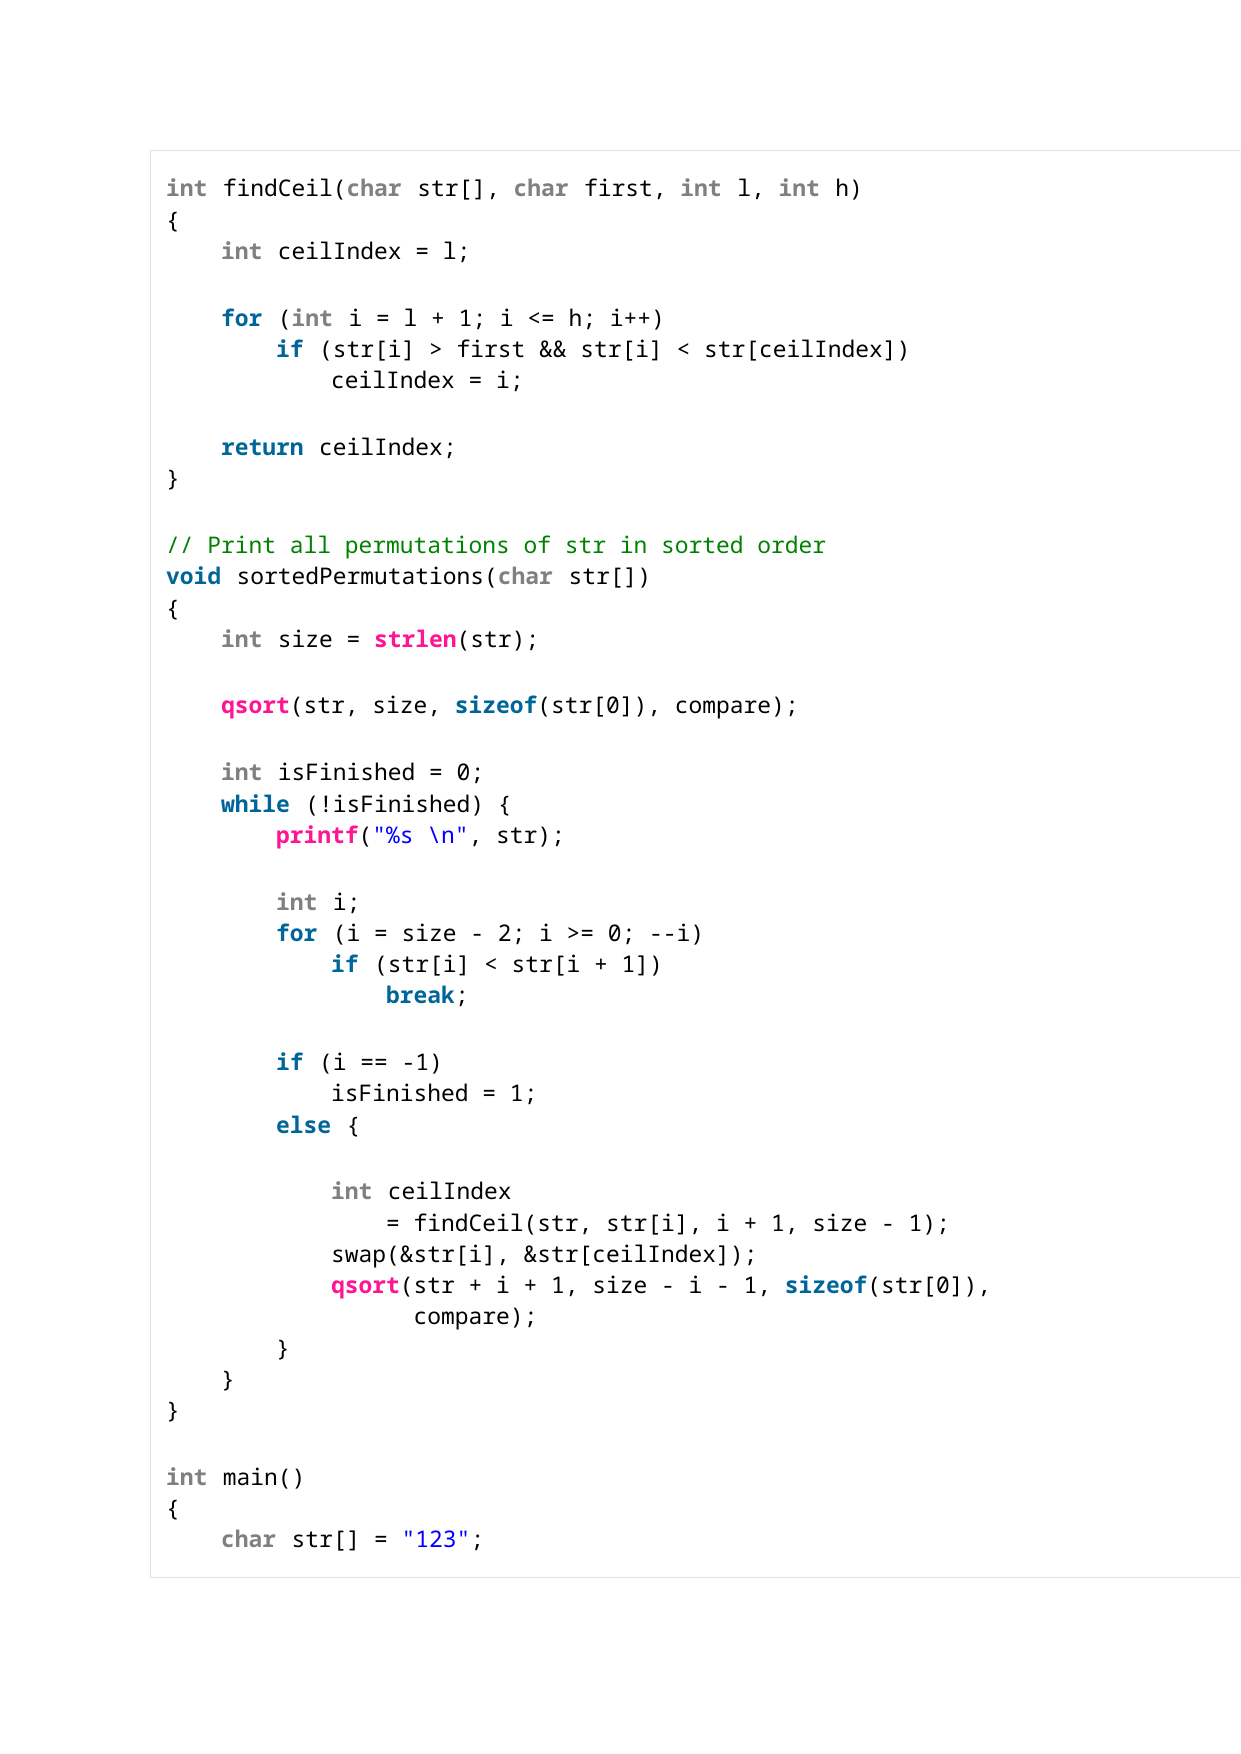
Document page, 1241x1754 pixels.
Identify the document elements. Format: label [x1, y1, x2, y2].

table_header [151, 151, 1240, 1576]
